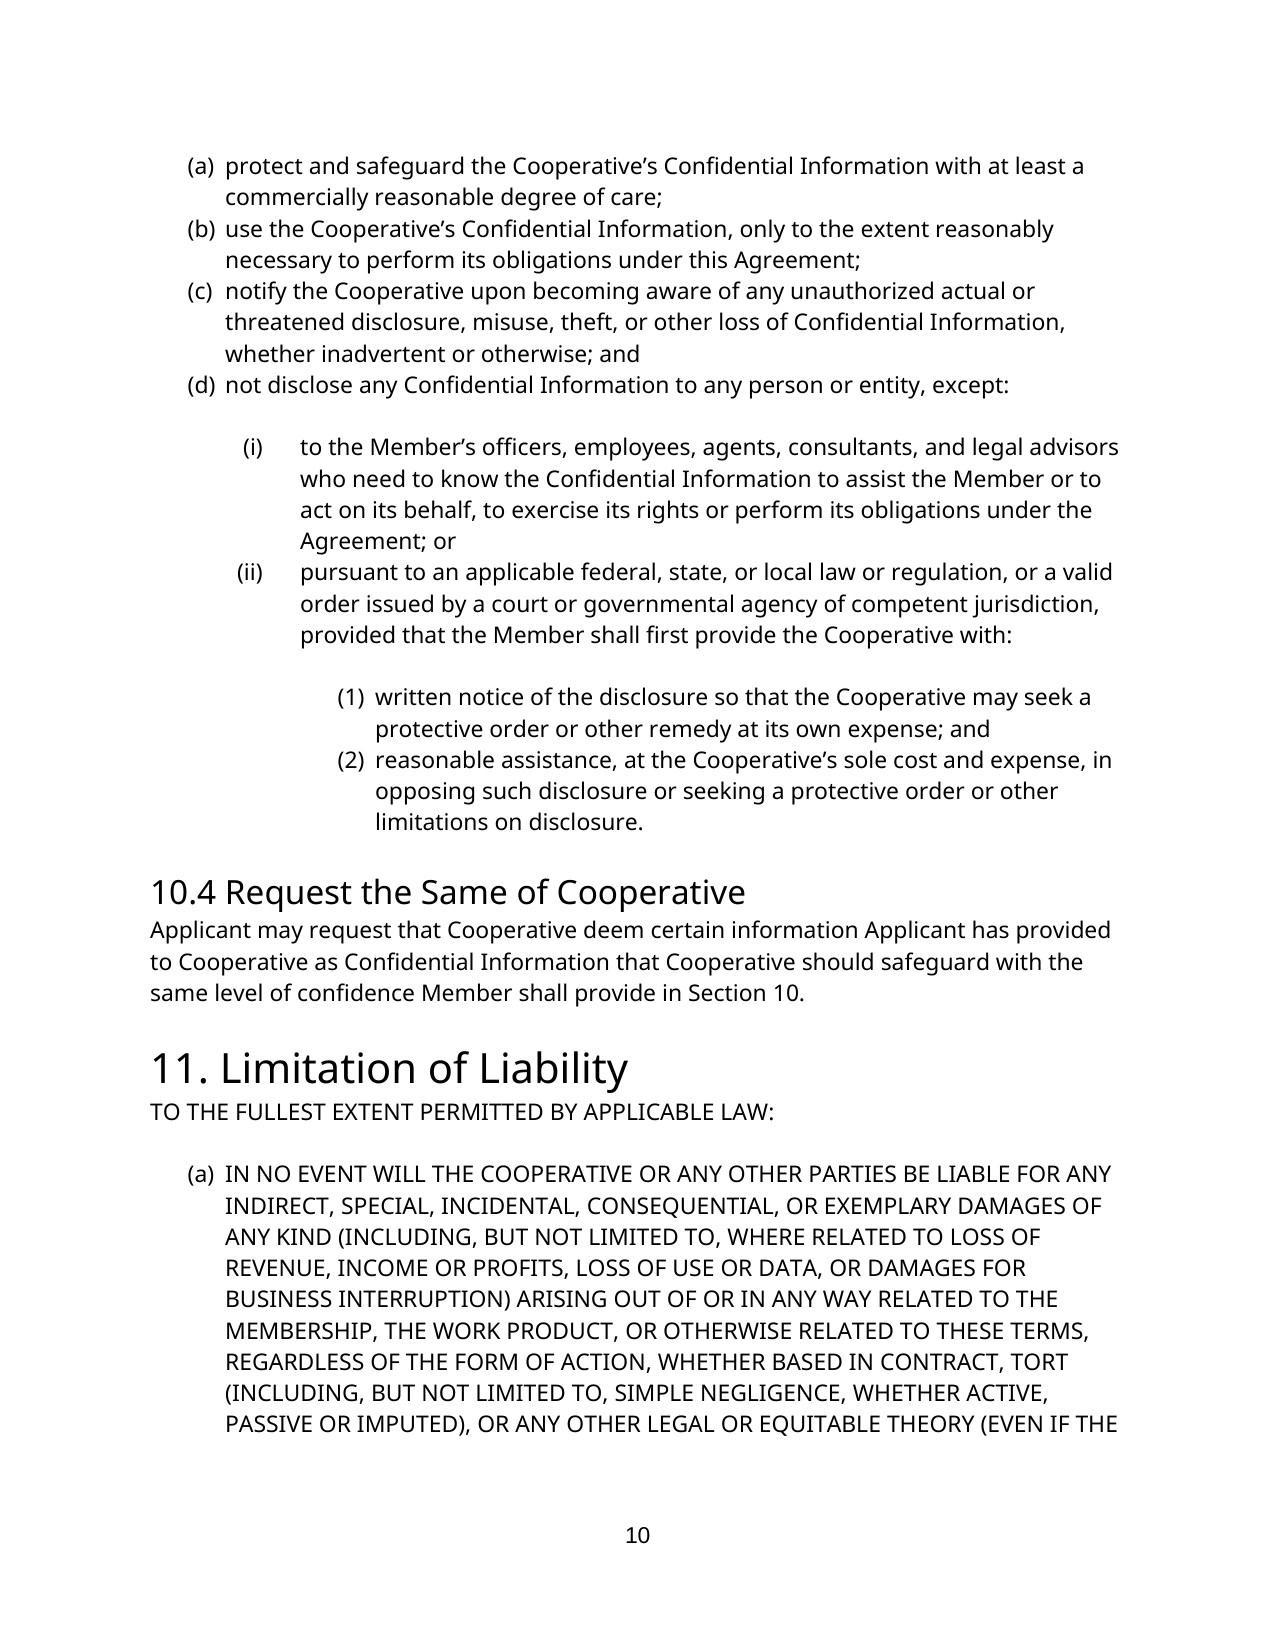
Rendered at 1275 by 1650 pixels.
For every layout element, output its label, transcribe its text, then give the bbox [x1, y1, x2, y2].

list notify the Cooperative upon becoming aware of any unauthorized actual or threatened disclosure, misuse, theft, or other loss of Confidential Information, whether inadvertent or otherwise; and [187, 275, 1125, 369]
subtitle 10.4 Request the Same of Cooperative [150, 869, 1125, 914]
list to the Member’s officers, employees, agents, consultants, and legal advisors who need to know the Confidential Information to assist the Member or to act on its behalf, to exercise its rights or perform its obligations under the Agreement; or [262, 431, 1125, 556]
list use the Cooperative’s Confidential Information, only to the extent reasonably necessary to perform its obligations under this Agreement; [187, 212, 1125, 275]
list pursuant to an applicable federal, state, or local law or regulation, or a valid order issued by a court or governmental agency of competent jurisdiction, provided that the Member shall first provide the Cooperative with: [262, 556, 1125, 650]
list not disclose any Confidential Information to any person or entity, except: [187, 369, 1125, 400]
list reasonable assistance, at the Cooperative’s sole cost and expense, in opposing such disclosure or seeking a protective order or other limitations on disclosure. [337, 744, 1125, 837]
text Applicant may request that Cooperative deem certain information Applicant has provided to Cooperative as Confidential Information that Cooperative should safeguard with the same level of confidence Member shall provide in Section 10. [150, 914, 1125, 1008]
list written notice of the disclosure so that the Cooperative may seek a protective order or other remedy at its own expense; and [337, 681, 1125, 744]
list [187, 1158, 1125, 1440]
list protect and safeguard the Cooperative’s Confidential Information with at least a commercially reasonable degree of care; [187, 150, 1125, 212]
subtitle 11. Limitation of Liability [150, 1039, 1125, 1096]
text TO THE FULLEST EXTENT PERMITTED BY APPLICABLE LAW: [150, 1096, 1125, 1127]
